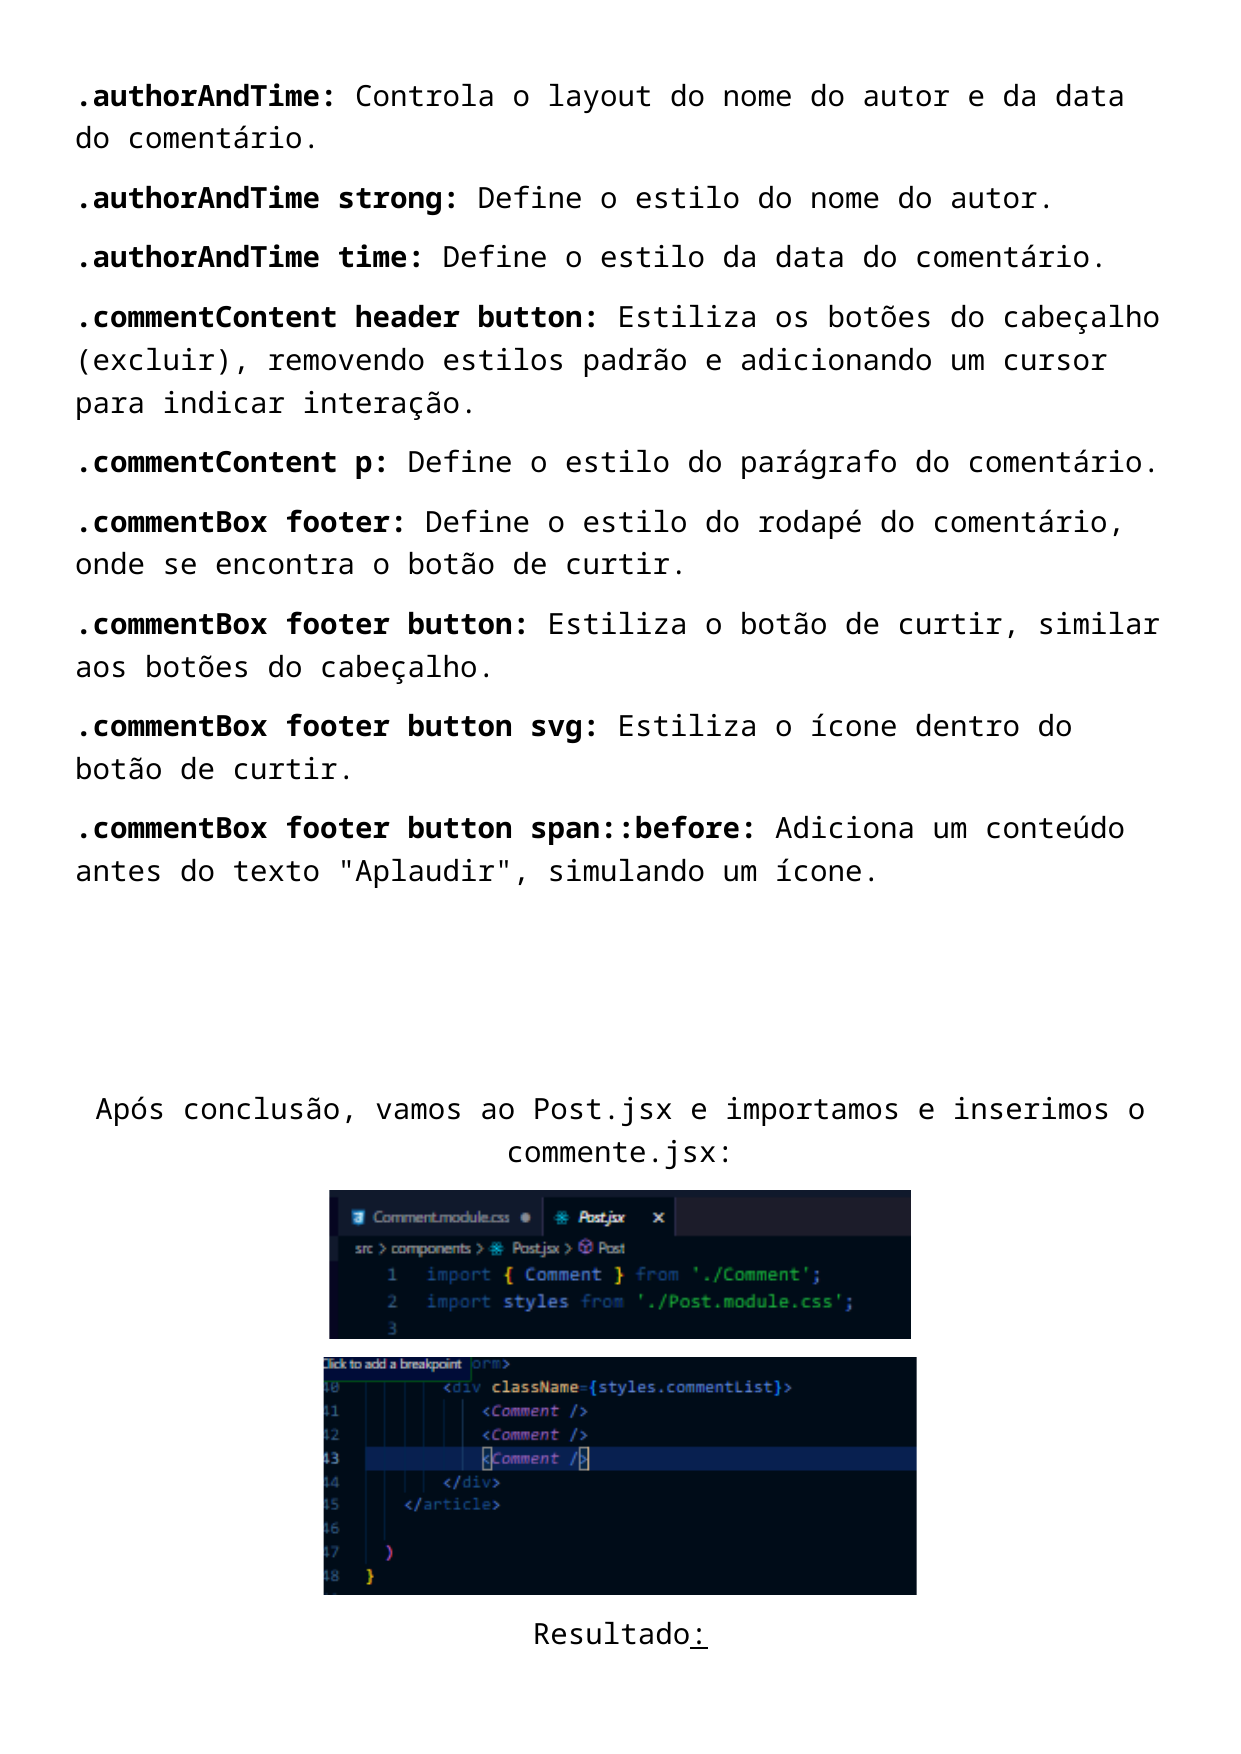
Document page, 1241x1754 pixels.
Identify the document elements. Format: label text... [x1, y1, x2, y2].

picture [323, 1357, 917, 1595]
text Após conclusão, vamos ao Post.jsx e importamos e inserimos o commente.jsx: [75, 1088, 1165, 1171]
text .commentBox footer button svg: Estiliza o ícone dentro do botão de curtir. [75, 705, 1165, 788]
text Resultado: [75, 1613, 1165, 1653]
text .authorAndTime: Controla o layout do nome do autor e da data do comentário. [75, 75, 1165, 157]
text .commentBox footer button span::before: Adiciona um conteúdo antes do texto "Aplaudir", simulando um ícone. [75, 808, 1165, 890]
text .commentContent header button: Estiliza os botões do cabeçalho (excluir), removendo estilos padrão e adicionando um cursor para indicar interação. [75, 296, 1165, 422]
text .commentBox footer: Define o estilo do rodapé do comentário, onde se encontra o botão de curtir. [75, 501, 1165, 583]
text .authorAndTime time: Define o estilo da data do comentário. [75, 237, 1165, 276]
text .authorAndTime strong: Define o estilo do nome do autor. [75, 177, 1165, 217]
picture [329, 1190, 911, 1339]
text .commentBox footer button: Estiliza o botão de curtir, similar aos botões do cabeçalho. [75, 603, 1165, 686]
text .commentContent p: Define o estilo do parágrafo do comentário. [75, 441, 1165, 481]
